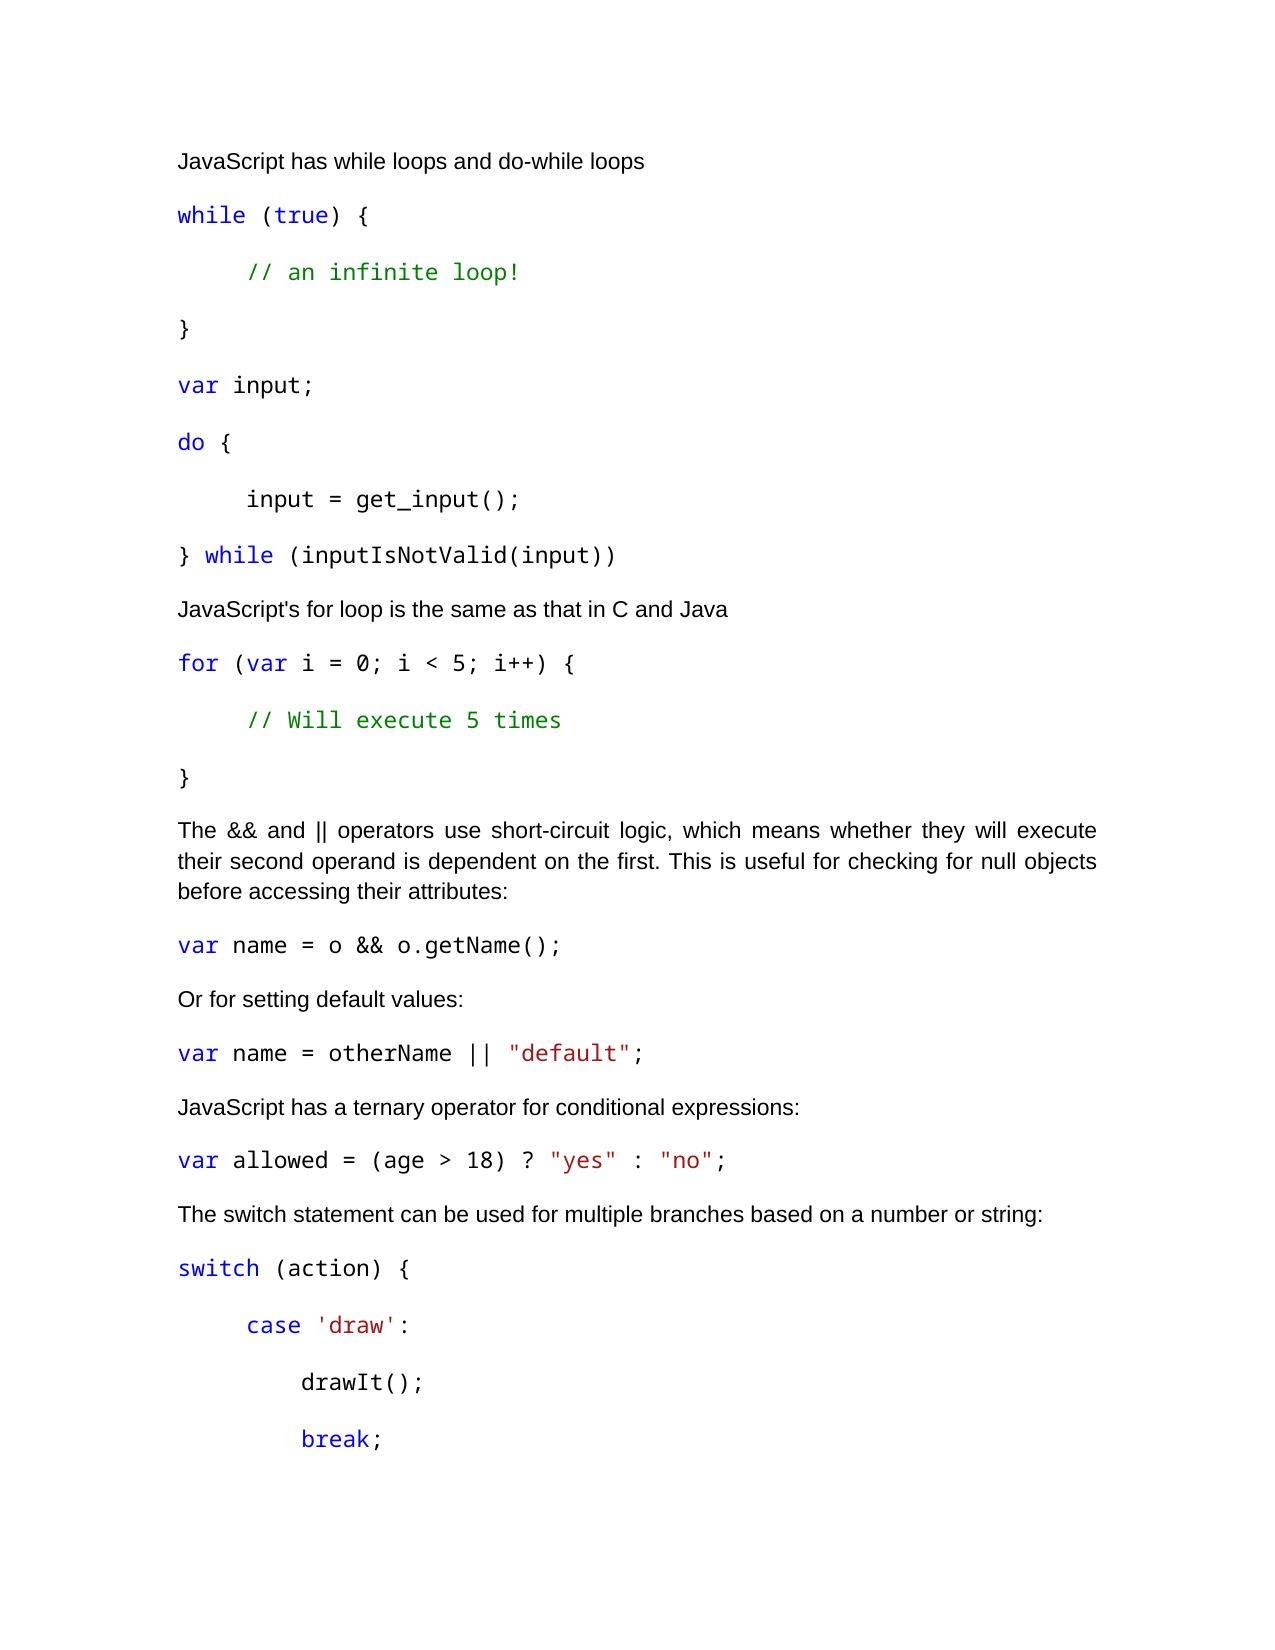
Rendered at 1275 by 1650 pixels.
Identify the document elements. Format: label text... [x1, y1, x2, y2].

text while (true) { [177, 199, 1098, 230]
text The switch statement can be used for multiple branches based on a number or string: [177, 1201, 1098, 1228]
text Or for setting default values: [177, 986, 1098, 1012]
text // an infinite loop! [177, 255, 1098, 287]
text var allowed = (age > 18) ? "yes" : "no"; [177, 1144, 1098, 1176]
text for (var i = 0; i < 5; i++) { [177, 647, 1098, 678]
text do { [177, 426, 1098, 457]
text The && and || operators use short-circuit logic, which means whether they will execute their second operand is dependent on the first. This is useful for checking for null objects before accessing their attributes: [177, 817, 1098, 904]
text } [177, 312, 1098, 343]
text switch (action) { [177, 1252, 1098, 1283]
text var input; [177, 369, 1098, 400]
text var name = otherName || "default"; [177, 1037, 1098, 1068]
text input = get_input(); [177, 482, 1098, 514]
text drawIt(); [177, 1366, 1098, 1397]
text } while (inputIsNotValid(input)) [177, 539, 1098, 571]
text break; [177, 1423, 1098, 1454]
text JavaScript's for loop is the same as that in C and Java [177, 596, 1098, 622]
text JavaScript has while loops and do-while loops [177, 148, 1098, 174]
text JavaScript has a ternary operator for conditional expressions: [177, 1093, 1098, 1120]
text var name = o && o.getName(); [177, 929, 1098, 960]
text // Will execute 5 times [177, 704, 1098, 735]
text } [177, 761, 1098, 792]
text case 'draw': [177, 1309, 1098, 1340]
